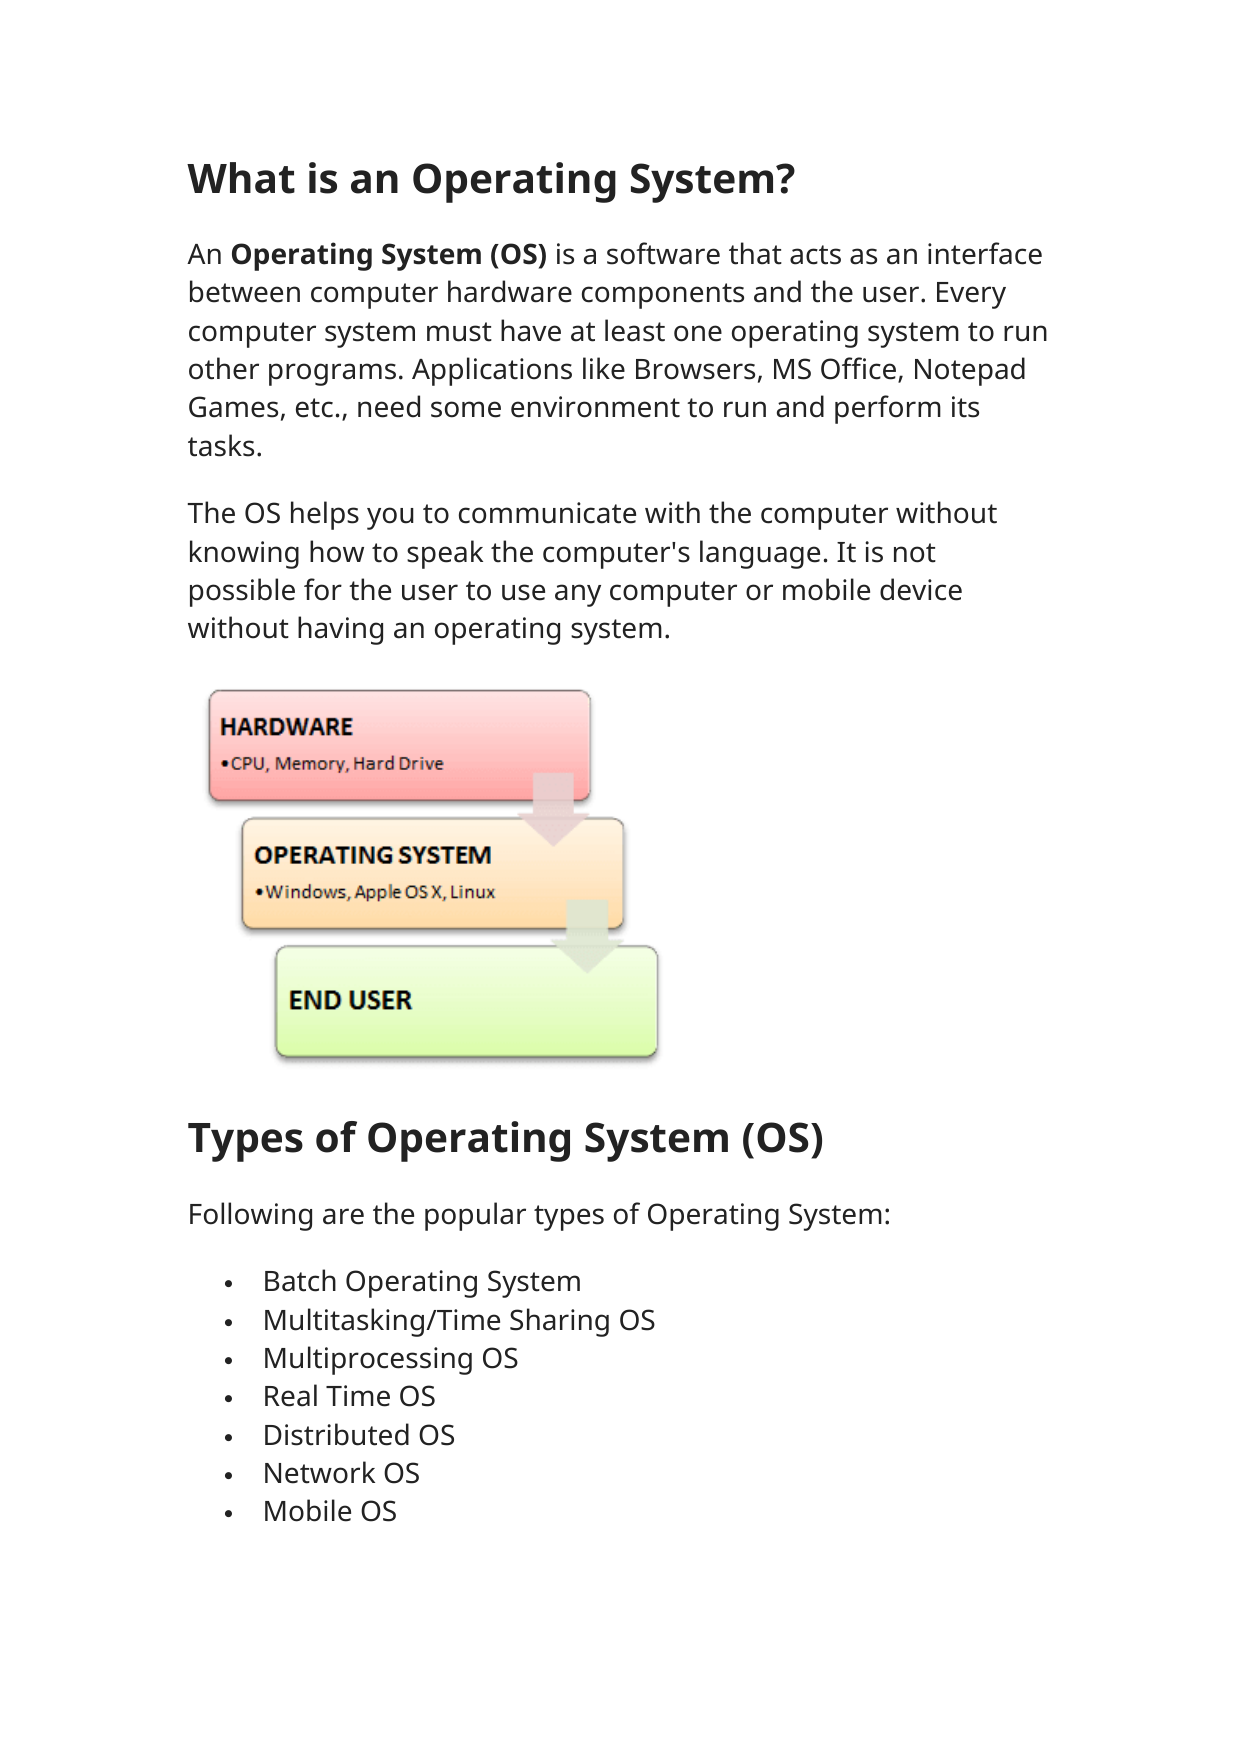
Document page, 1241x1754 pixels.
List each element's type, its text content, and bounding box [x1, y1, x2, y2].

list Mobile OS [225, 1491, 1053, 1530]
text The OS helps you to communicate with the computer without knowing how to speak the computer's language. It is not possible for the user to use any computer or mobile device without having an operating system. [187, 494, 1053, 647]
list Batch Operating System [225, 1261, 1053, 1300]
list Multitasking/Time Sharing OS [225, 1300, 1053, 1338]
text What is an Operating System? [187, 150, 1053, 205]
list Real Time OS [225, 1376, 1053, 1415]
text Following are the popular types of Operating System: [187, 1194, 1053, 1232]
list Multiprocessing OS [225, 1338, 1053, 1376]
picture [187, 676, 679, 1077]
list Distributed OS [225, 1415, 1053, 1453]
text An Operating System (OS) is a software that acts as an interface between computer hardware components and the user. Every computer system must have at least one operating system to run other programs. Applications like Browsers, MS Office, Notepad Games, etc., need some environment to run and perform its tasks. [187, 234, 1053, 464]
list Network OS [225, 1453, 1053, 1491]
subtitle Types of Operating System (OS) [187, 1109, 1053, 1165]
